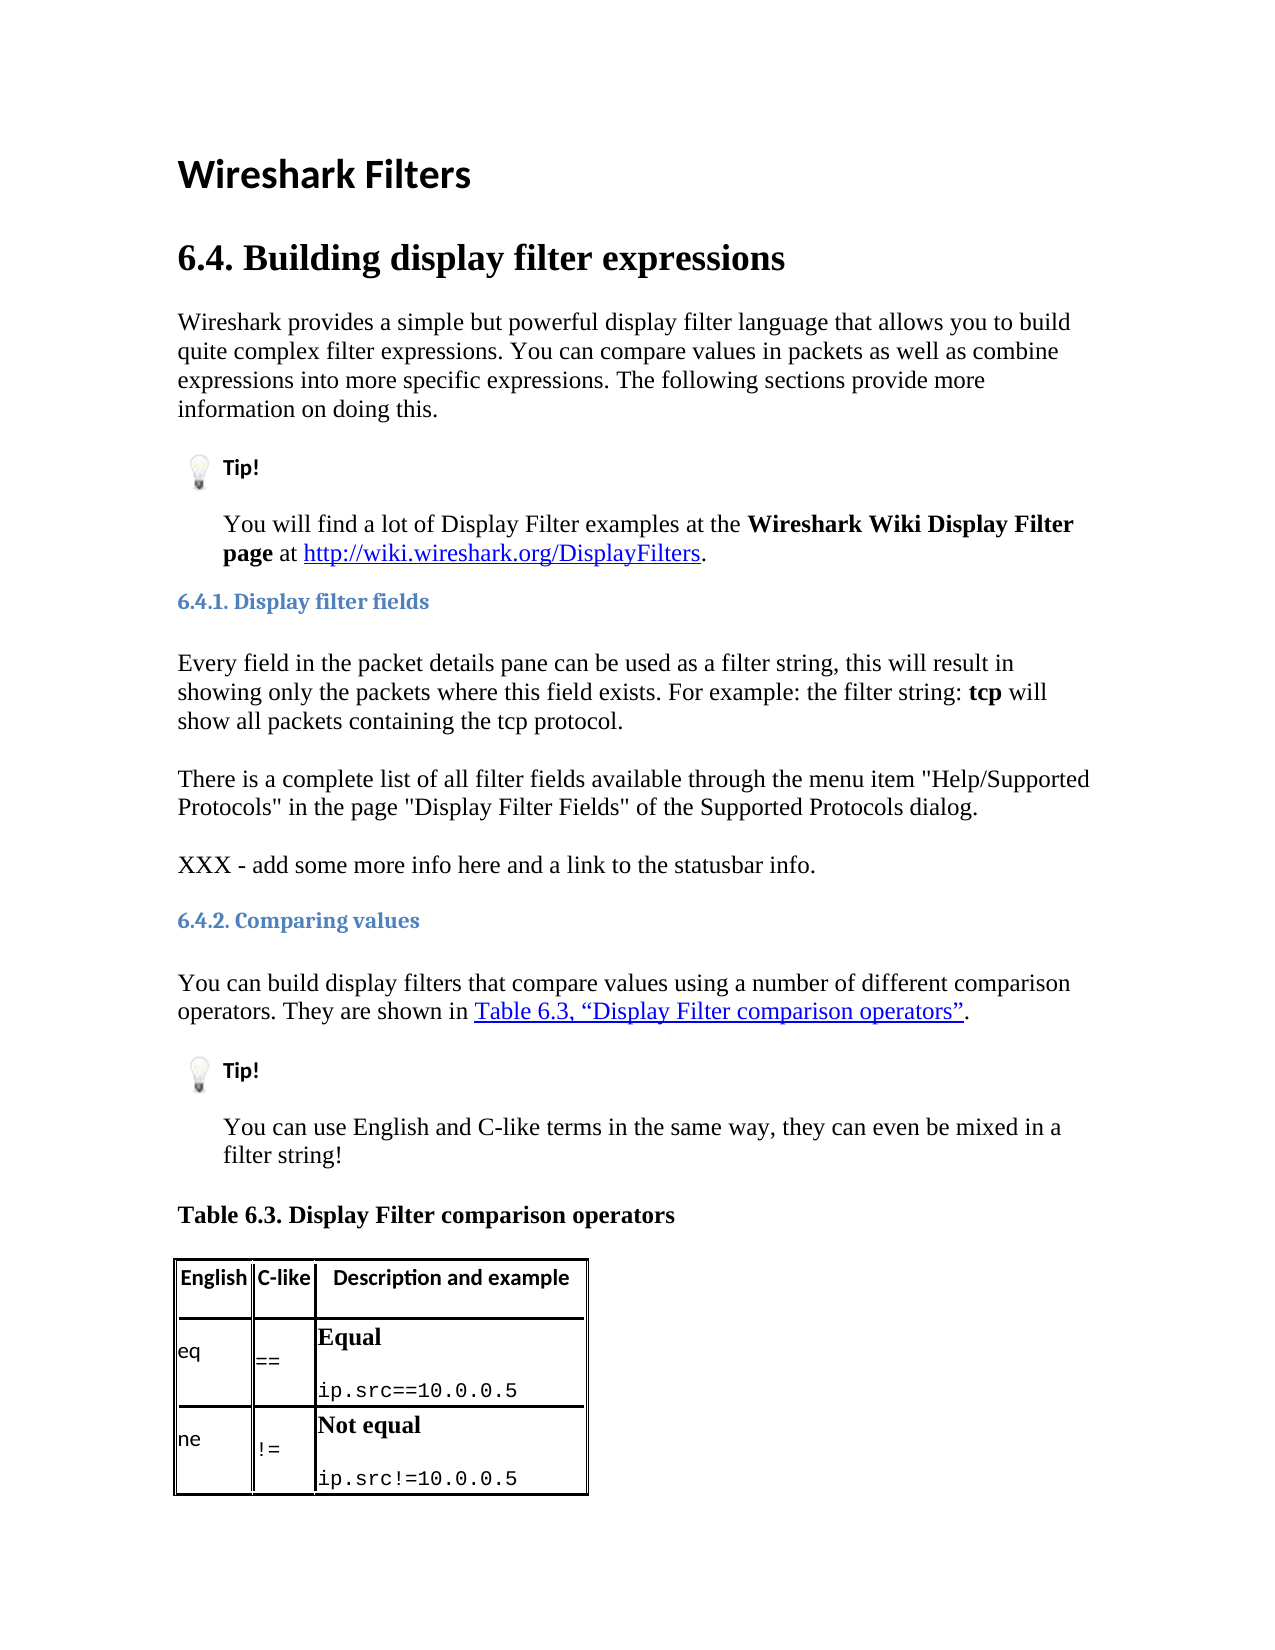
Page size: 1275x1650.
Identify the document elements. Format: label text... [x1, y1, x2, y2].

subtitle 6.4.2. Comparing values [177, 908, 1098, 935]
text There is a complete list of all filter fields available through the menu item "Help/Supported Protocols" in the page "Display Filter Fields" of the Supported Protocols dialog. [177, 764, 1098, 821]
table_cell != [253, 1408, 315, 1493]
table_cell You can use English and C-like terms in the same way, they can even be mixed in a filter string! [221, 1110, 1106, 1171]
table_header [176, 452, 221, 568]
table_header Description and example [315, 1261, 586, 1317]
subtitle 6.4.1. Display filter fields [177, 589, 1098, 615]
table_cell Not equal ip.src!=10.0.0.5 [315, 1405, 586, 1493]
text XXX - add some more info here and a link to the statusbar info. [177, 850, 1098, 879]
table_cell You will find a lot of Display Filter examples at the Wireshark Wiki Display Filter page at http://wiki.wireshark.org/DisplayFilters. [221, 508, 1106, 568]
table_cell == [255, 1320, 314, 1405]
table_cell ne [177, 1405, 253, 1493]
table_cell Equal ip.src==10.0.0.5 [317, 1317, 586, 1405]
picture [179, 1056, 218, 1094]
table_header C-like [253, 1260, 315, 1317]
text Wireshark provides a simple but powerful display filter language that allows you to build quite complex filter expressions. You can compare values in packets as well as combine expressions into more specific expressions. The following sections provide more information on doing this. [177, 307, 1098, 422]
table_header Tip! [221, 1054, 1106, 1110]
table_cell eq [177, 1317, 251, 1405]
title Table 6.3. Display Filter comparison operators [177, 1200, 1098, 1229]
text You can build display filters that compare values using a number of different comparison operators. They are shown in Table 6.3, “Display Filter comparison operators”. [177, 968, 1098, 1025]
table_header [176, 1054, 221, 1171]
table_header Tip! [221, 452, 1106, 507]
table_header English [177, 1260, 253, 1317]
text Every field in the packet details pane can be used as a filter string, this will result in showing only the packets where this field exists. For example: the filter string: tcp will show all packets containing the tcp protocol. [177, 648, 1098, 734]
text Wireshark Filters [177, 148, 1098, 198]
picture [179, 453, 218, 491]
subtitle 6.4. Building display filter expressions [177, 235, 1098, 278]
